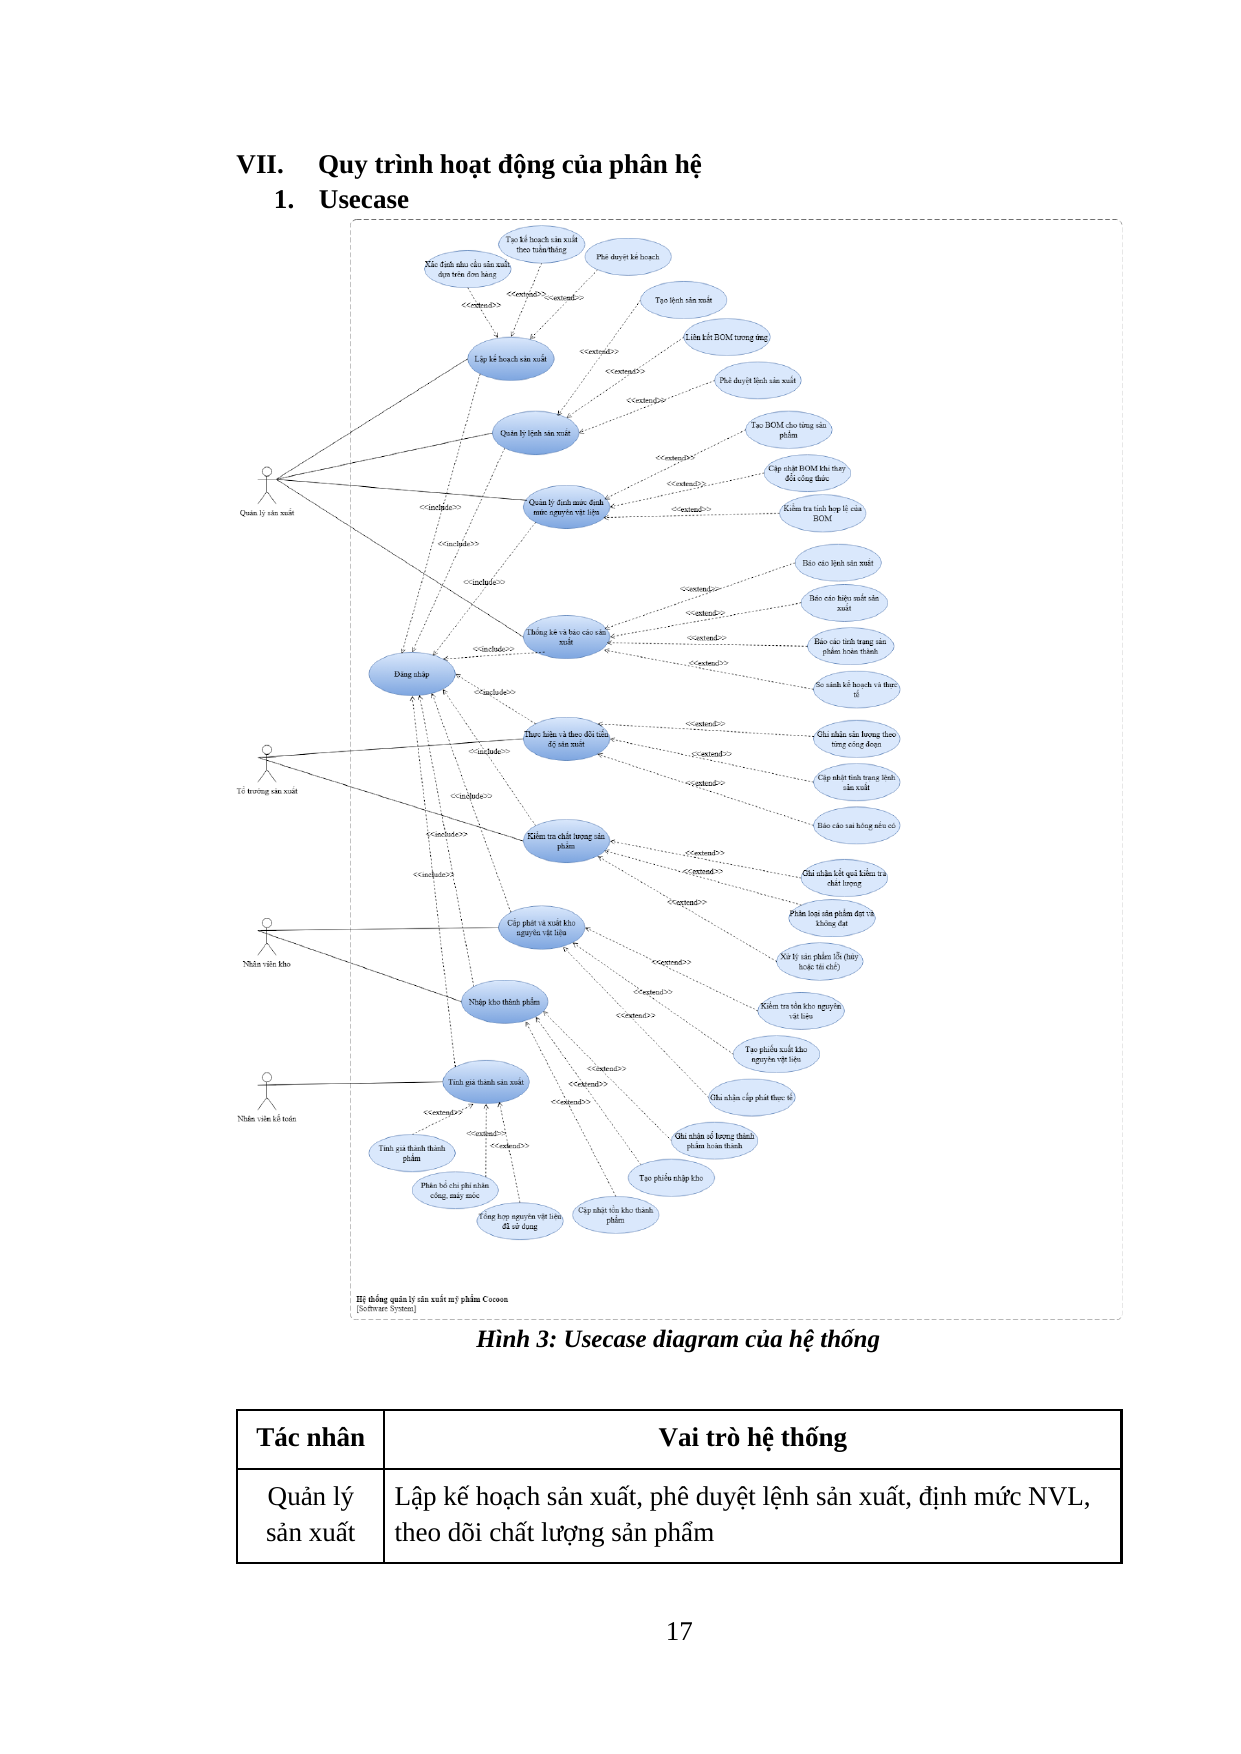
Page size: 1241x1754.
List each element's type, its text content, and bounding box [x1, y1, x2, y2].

table_header Tác nhân [238, 1411, 383, 1468]
text Hình 3: Usecase diagram của hệ thống [236, 1324, 1122, 1352]
subtitle Quy trình hoạt động của phân hệ [236, 148, 1122, 179]
table_header Vai trò hệ thống [385, 1411, 1120, 1468]
table_cell Lập kế hoạch sản xuất, phê duyệt lệnh sản xuất, định mức NVL, theo dõi chất lượng sản phẩm [385, 1470, 1120, 1562]
subtitle Usecase [274, 183, 1122, 214]
table_cell Quản lý sản xuất [238, 1470, 383, 1562]
picture [236, 219, 1123, 1320]
